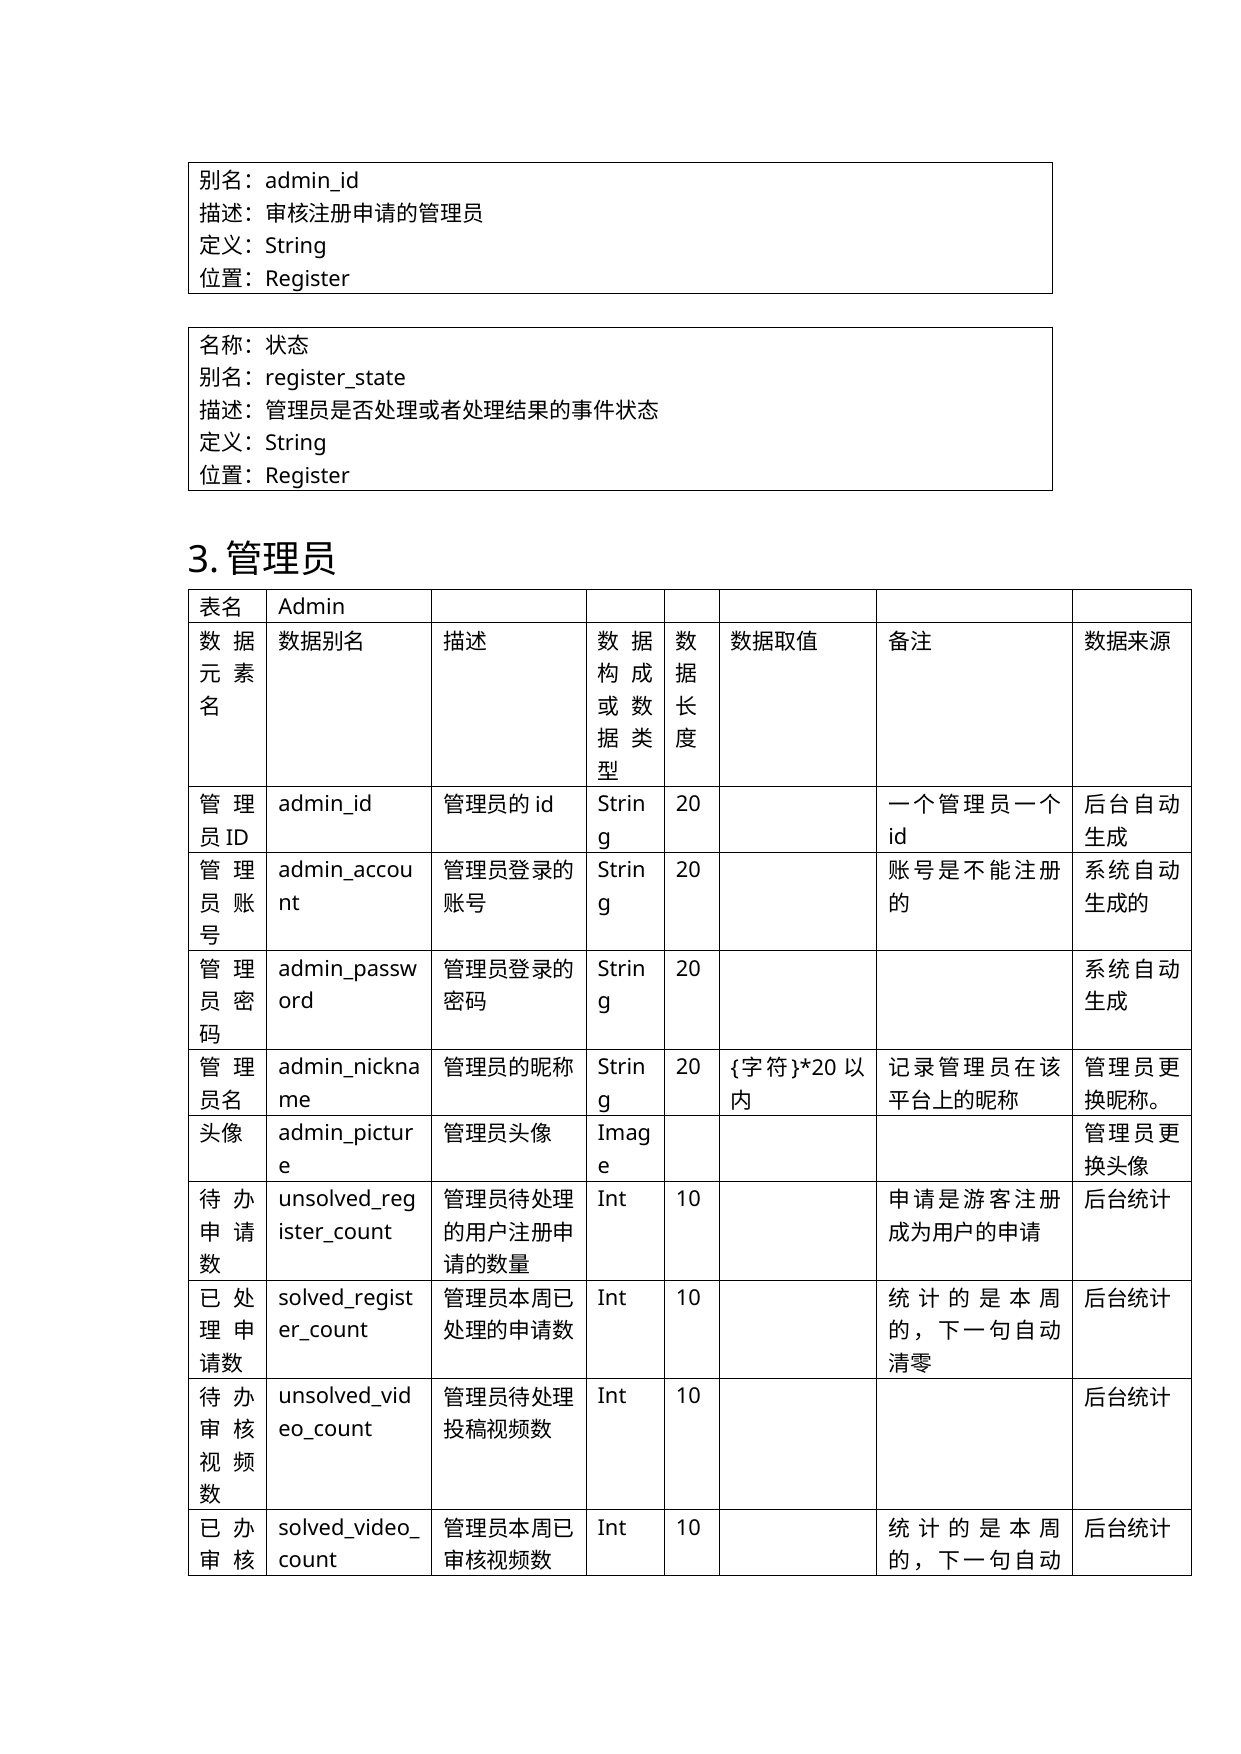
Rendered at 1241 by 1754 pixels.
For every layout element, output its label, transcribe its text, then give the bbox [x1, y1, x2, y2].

table_cell 管理员名 [189, 1050, 266, 1115]
table_cell 管理员待处理的用户注册申请的数量 [432, 1182, 586, 1279]
table_cell 系统自动生成 [1073, 951, 1191, 1049]
table_cell solved_register_count [267, 1281, 431, 1378]
table_cell 描述 [432, 623, 586, 786]
table_cell [720, 1116, 876, 1181]
table_cell 数据构成或数据类型 [587, 623, 664, 786]
table_cell admin_picture [267, 1116, 431, 1181]
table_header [189, 163, 1052, 293]
table_header Admin [267, 590, 431, 622]
table_cell String [587, 787, 664, 852]
table_cell 待办申请数 [189, 1182, 266, 1279]
table_cell Int [587, 1182, 664, 1279]
table_cell 管理员密码 [189, 951, 266, 1049]
table_cell 数据长度 [665, 623, 719, 786]
table_cell unsolved_register_count [267, 1182, 431, 1279]
table_cell 待办审核视频数 [189, 1379, 266, 1509]
table_cell 后台统计 [1073, 1510, 1191, 1575]
table_cell String [587, 951, 664, 1049]
table_header 名称：状态 别名：register_state 描述：管理员是否处理或者处理结果的事件状态 定义：String 位置：Register [189, 328, 1052, 490]
table_header [432, 590, 586, 622]
table_header [665, 590, 719, 622]
table_header [720, 590, 876, 622]
table_cell [877, 951, 1072, 1049]
table_cell {字符}*20以内 [720, 1050, 876, 1115]
table_cell 备注 [877, 623, 1072, 786]
table_cell 数据取值 [720, 623, 876, 786]
table_cell 管理员登录的账号 [432, 853, 586, 950]
table_cell unsolved_video_count [267, 1379, 431, 1509]
table_cell [720, 1379, 876, 1509]
list 管理员 [187, 524, 1053, 589]
table_cell solved_video_count [267, 1510, 431, 1575]
table_cell String [587, 1050, 664, 1115]
table_cell admin_id [267, 787, 431, 852]
table_cell [877, 1116, 1072, 1181]
table_cell [665, 1116, 719, 1181]
table_cell 数据别名 [267, 623, 431, 786]
table_cell 20 [665, 951, 719, 1049]
table_cell 20 [665, 1050, 719, 1115]
table_cell 已处理申请数 [189, 1281, 266, 1378]
table_header [587, 590, 664, 622]
table_cell 统计的是本周的，下一句自动清零 [877, 1510, 1072, 1575]
table_cell admin_nickname [267, 1050, 431, 1115]
table_cell [720, 1182, 876, 1279]
table_cell 20 [665, 853, 719, 950]
table_cell 一个管理员一个id [877, 787, 1072, 852]
table_header [877, 590, 1072, 622]
table_cell 后台统计 [1073, 1281, 1191, 1378]
table_cell [877, 1379, 1072, 1509]
table_cell Image [587, 1116, 664, 1181]
table_cell String [587, 853, 664, 950]
table_cell 头像 [189, 1116, 266, 1181]
table_cell 统计的是本周的，下一句自动清零 [877, 1281, 1072, 1378]
table_cell 10 [665, 1379, 719, 1509]
table_cell 后台统计 [1073, 1182, 1191, 1279]
table_cell 已办审核视频数 [189, 1510, 266, 1575]
table_header [1073, 590, 1191, 622]
table_cell 后台自动生成 [1073, 787, 1191, 852]
table_cell 10 [665, 1510, 719, 1575]
table_cell 申请是游客注册成为用户的申请 [877, 1182, 1072, 1279]
table_cell 20 [665, 787, 719, 852]
table_cell 数据元素名 [189, 623, 266, 786]
table_cell Int [587, 1379, 664, 1509]
table_cell 管理员的id [432, 787, 586, 852]
table_cell admin_account [267, 853, 431, 950]
table_cell 管理员本周已处理的申请数 [432, 1281, 586, 1378]
table_cell 管理员的昵称 [432, 1050, 586, 1115]
table_cell 管理员更换头像 [1073, 1116, 1191, 1181]
table_cell [720, 787, 876, 852]
table_cell [720, 1510, 876, 1575]
table_cell [720, 951, 876, 1049]
table_cell 管理员更换昵称。 [1073, 1050, 1191, 1115]
table_cell [720, 1281, 876, 1378]
table_cell [720, 853, 876, 950]
table_cell 账号是不能注册的 [877, 853, 1072, 950]
table_cell 系统自动生成的 [1073, 853, 1191, 950]
table_cell 记录管理员在该平台上的昵称 [877, 1050, 1072, 1115]
table_cell 管理员ID [189, 787, 266, 852]
table_cell 10 [665, 1182, 719, 1279]
table_cell 管理员头像 [432, 1116, 586, 1181]
table_header 表名 [189, 590, 266, 622]
table_cell 后台统计 [1073, 1379, 1191, 1509]
table_cell 管理员待处理投稿视频数 [432, 1379, 586, 1509]
table_cell admin_password [267, 951, 431, 1049]
table_cell Int [587, 1281, 664, 1378]
table_cell 数据来源 [1073, 623, 1191, 786]
table_cell 10 [665, 1281, 719, 1378]
table_cell Int [587, 1510, 664, 1575]
table_cell 管理员本周已审核视频数 [432, 1510, 586, 1575]
table_cell 管理员登录的密码 [432, 951, 586, 1049]
table_cell 管理员账号 [189, 853, 266, 950]
